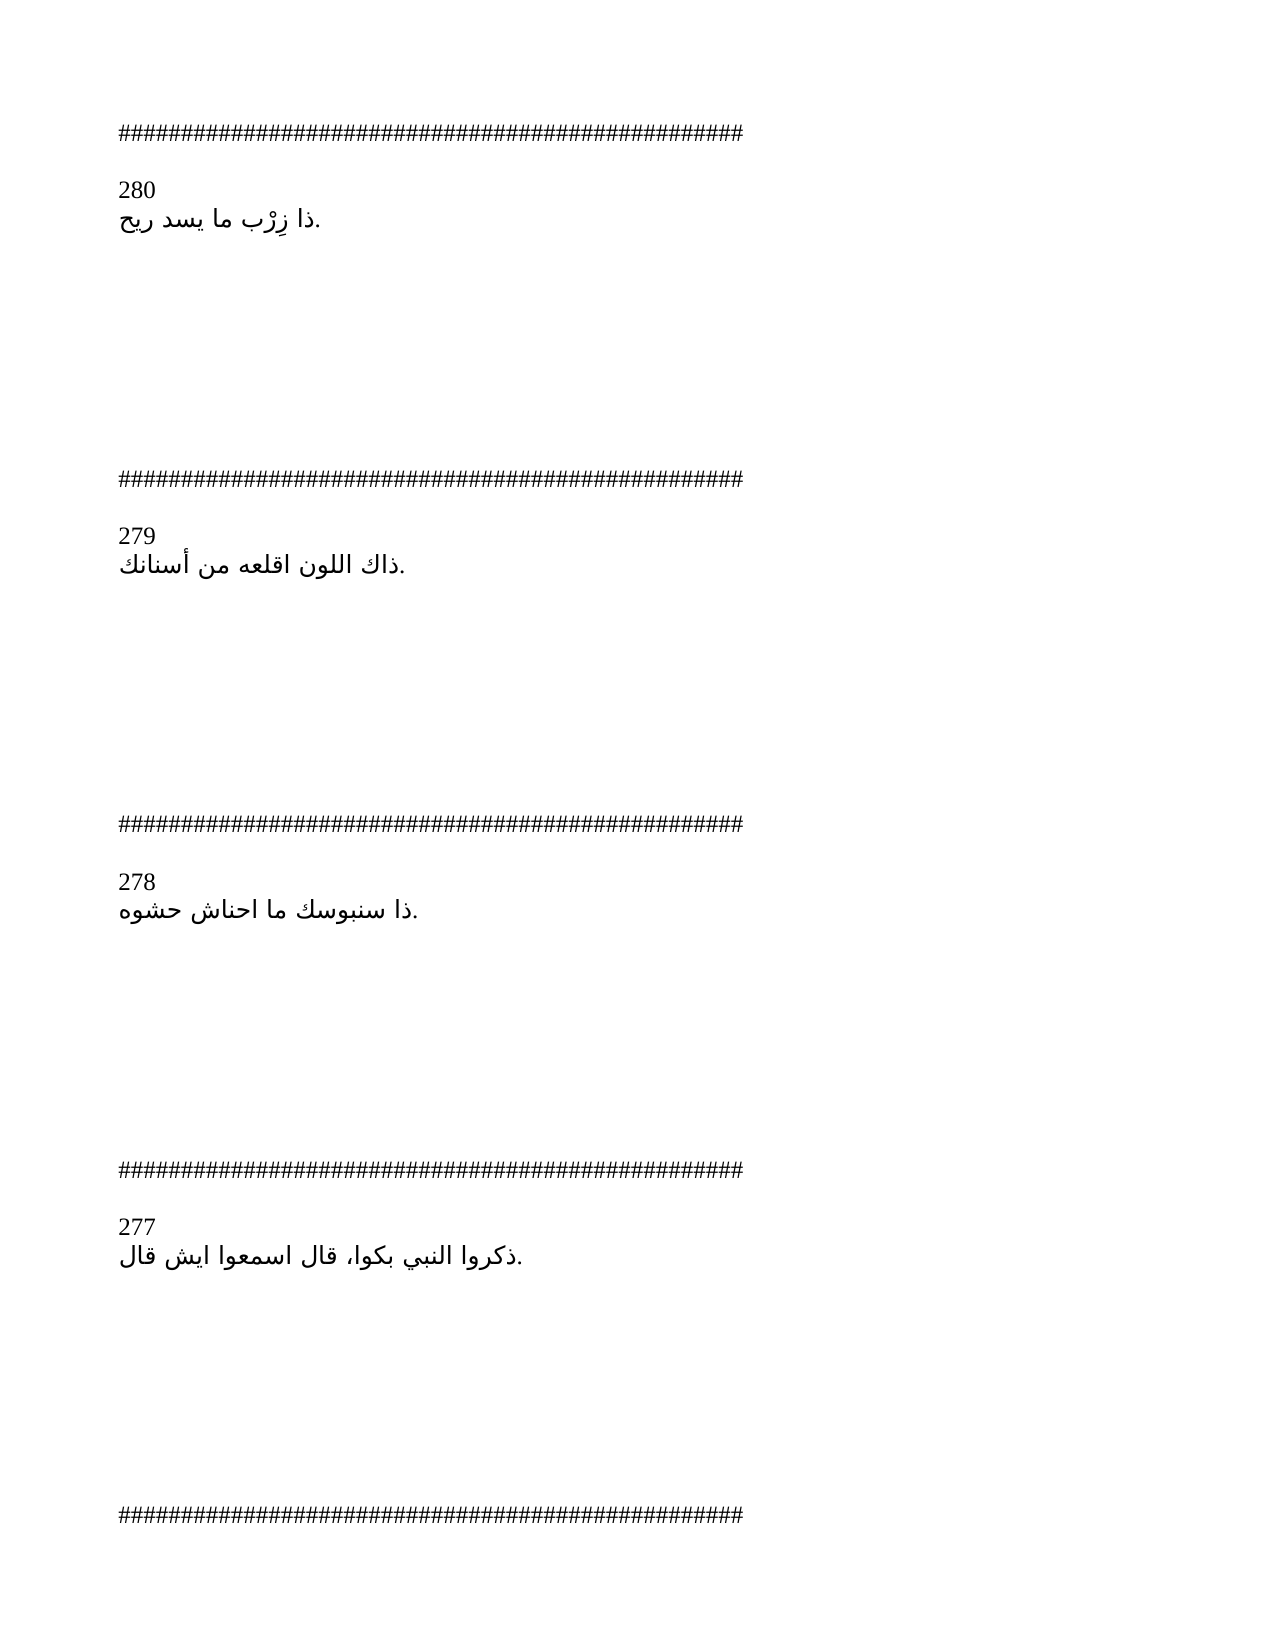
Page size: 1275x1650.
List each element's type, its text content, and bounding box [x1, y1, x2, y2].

text ################################################## [118, 464, 1157, 492]
text ################################################## [118, 118, 1157, 147]
text 279 [118, 521, 1157, 550]
text ذا زِرْب ما يسد ريح. [118, 204, 1157, 234]
text ################################################## [118, 1155, 1157, 1183]
text ذا سنبوسك ما احناش حشوه. [118, 895, 1157, 925]
text ################################################## [118, 809, 1157, 838]
text 278 [118, 867, 1157, 895]
text ################################################## [118, 1500, 1157, 1529]
text ذاك اللون اقلعه من أسنانك. [118, 550, 1157, 579]
text ذكروا النبي بكوا، قال اسمعوا ايش قال. [118, 1241, 1157, 1270]
text 277 [118, 1212, 1157, 1241]
text 280 [118, 176, 1157, 204]
